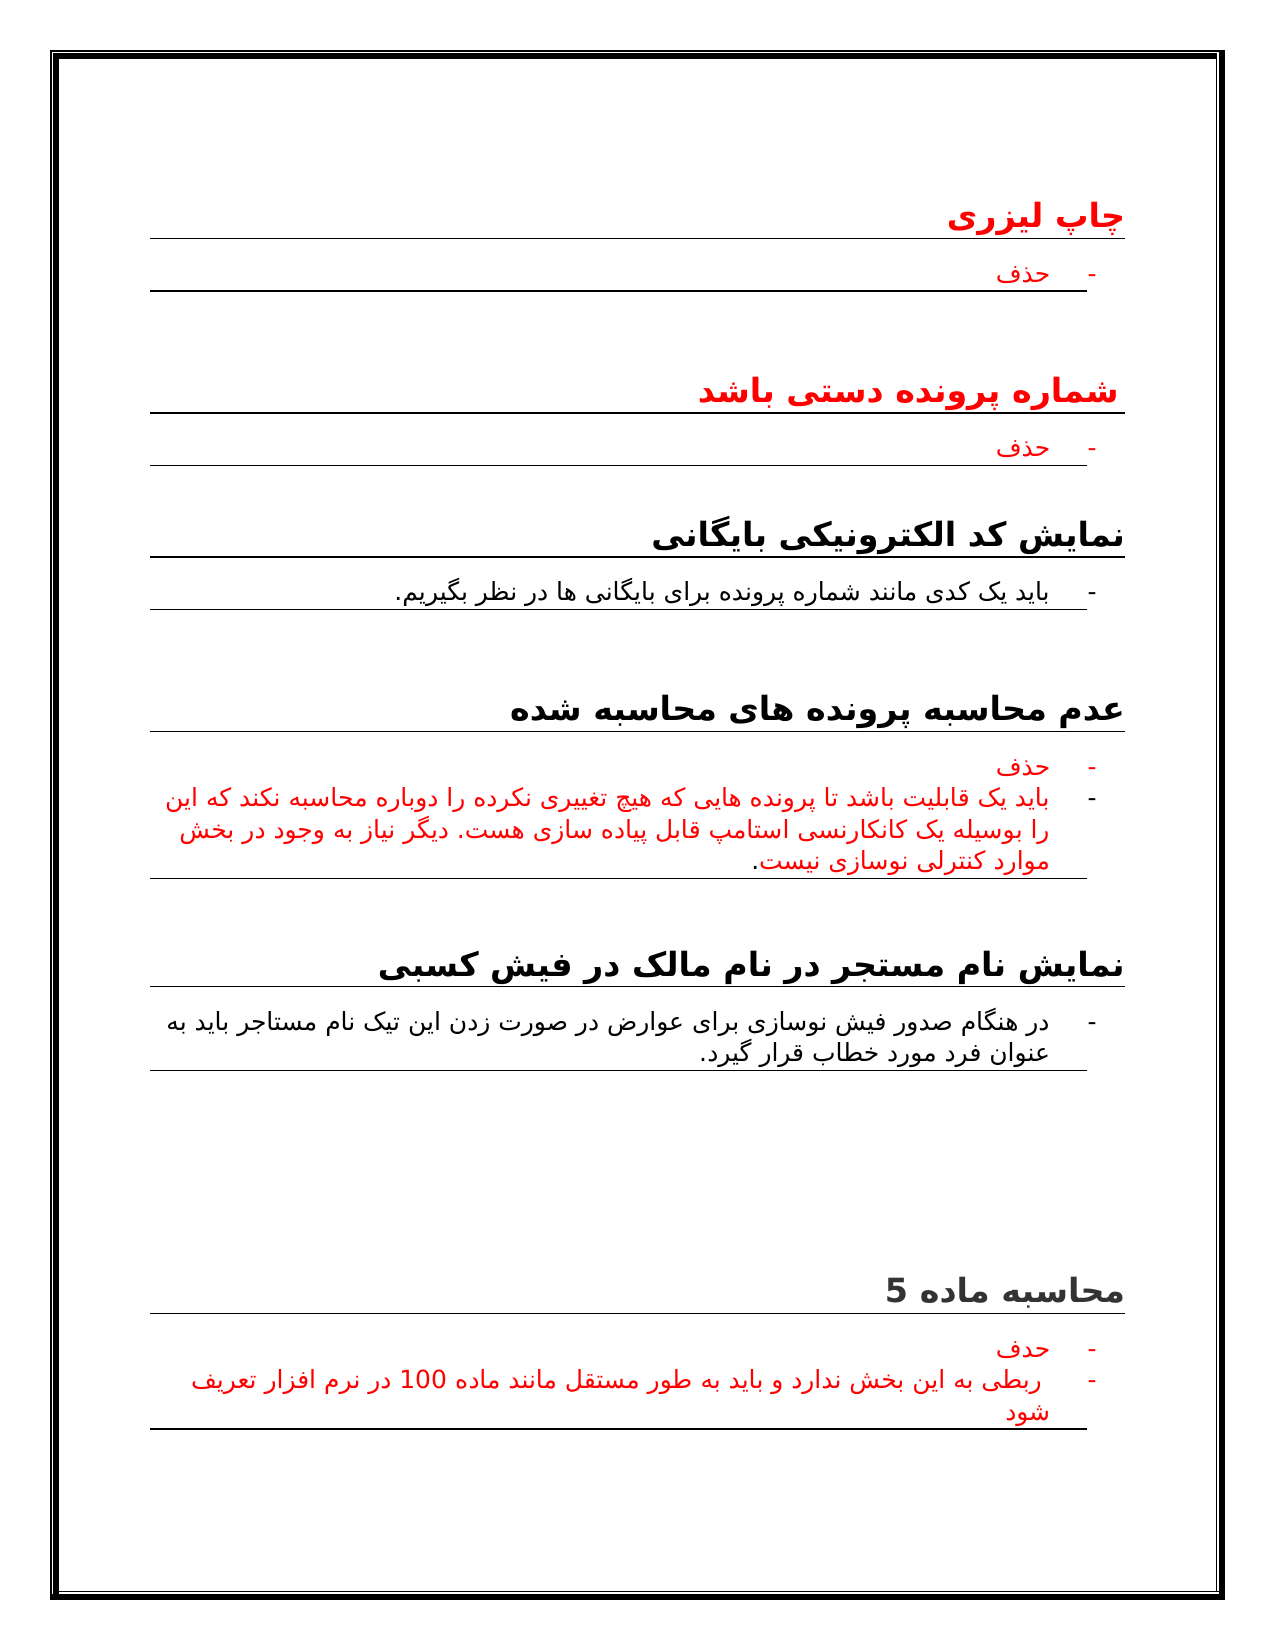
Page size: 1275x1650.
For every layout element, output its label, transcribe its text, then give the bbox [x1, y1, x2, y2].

list حدف [150, 1334, 1087, 1363]
text عدم محاسبه پرونده های محاسبه شده [150, 690, 1125, 731]
list حذف [150, 433, 1087, 465]
list باید یک قابلیت باشد تا پرونده هایی که هیچ تغییری نکرده را دوباره محاسبه نکند که این را بوسیله یک کانکارنسی استامپ قابل پیاده سازی هست. دیگر نیاز به وجود در بخش موارد کنترلی نوسازی نیست. [150, 783, 1087, 878]
list باید یک کدی مانند شماره پرونده برای بایگانی ها در نظر بگیریم. [150, 578, 1087, 609]
list در هنگام صدور فیش نوسازی برای عوارض در صورت زدن این تیک نام مستاجر باید به عنوان فرد مورد خطاب قرار گیرد. [150, 1007, 1087, 1070]
text محاسبه ماده 5 [150, 1272, 1125, 1313]
list حذف [150, 259, 1087, 290]
text نمایش کد الکترونیکی بایگانی [150, 515, 1125, 556]
list حذف [150, 752, 1087, 781]
text چاپ لیزری [150, 197, 1125, 238]
text نمایش نام مستجر در نام مالک در فیش کسبی [150, 945, 1125, 986]
list ربطی به این بخش ندارد و باید به طور مستقل مانند ماده 100 در نرم افزار تعریف شود [150, 1365, 1087, 1428]
text شماره پرونده دستی باشد [150, 371, 1125, 412]
